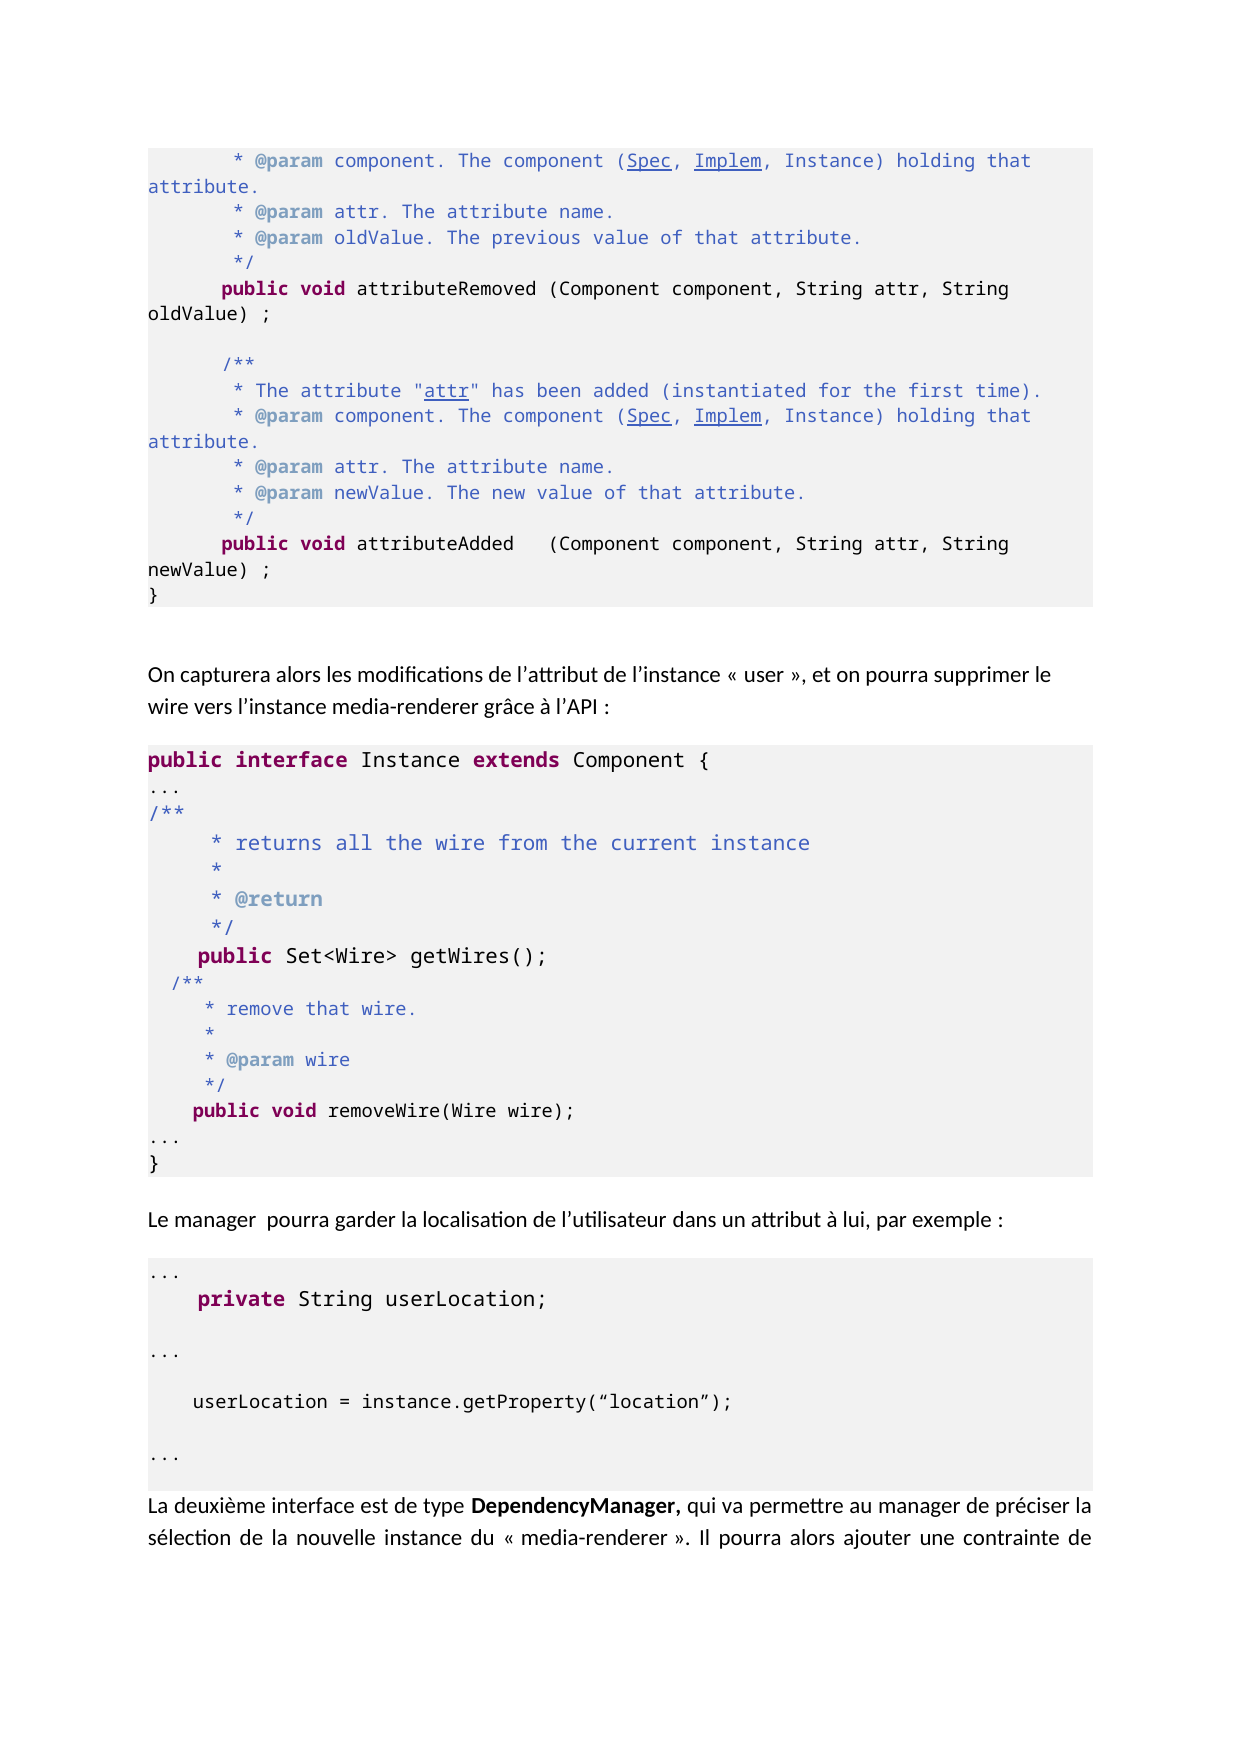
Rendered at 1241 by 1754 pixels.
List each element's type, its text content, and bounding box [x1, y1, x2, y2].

text * [148, 856, 1093, 884]
text * @return [148, 884, 1093, 913]
text ... [148, 1258, 1093, 1284]
text ... [148, 1338, 1093, 1363]
text * @param attr. The attribute name. [148, 199, 1093, 224]
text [148, 1491, 1093, 1551]
text * @param attr. The attribute name. [148, 454, 1093, 479]
text * @param component. The component (Spec, Implem, Instance) holding that attribute. [148, 148, 1093, 199]
text public Set<Wire> getWires(); [148, 941, 1093, 970]
text /** [148, 799, 1093, 828]
text On capturera alors les modifications de l’attribut de l’instance « user », et on pourra supprimer le wire vers l’instance media-renderer grâce à l’API : [148, 660, 1093, 720]
text */ [148, 913, 1093, 941]
text * The attribute "attr" has been added (instantiated for the first time). [148, 377, 1093, 403]
text * [148, 1021, 1093, 1046]
text ... [148, 774, 1093, 799]
text * remove that wire. [148, 995, 1093, 1021]
text /** [148, 352, 1093, 377]
text public void attributeRemoved (Component component, String attr, String oldValue) ; [148, 275, 1093, 326]
text */ [148, 1072, 1093, 1097]
text * @param wire [148, 1046, 1093, 1072]
text */ [148, 250, 1093, 275]
text public interface Instance extends Component { [148, 745, 1093, 774]
text /** [148, 970, 1093, 995]
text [148, 224, 1093, 250]
text private String userLocation; [148, 1284, 1093, 1312]
text public void attributeAdded (Component component, String attr, String newValue) ; [148, 530, 1093, 581]
text * @param newValue. The new value of that attribute. [148, 479, 1093, 505]
text ... [148, 1123, 1093, 1148]
text userLocation = instance.getProperty(“location”); [148, 1389, 1093, 1414]
text ... [148, 1440, 1093, 1465]
text */ [148, 505, 1093, 530]
text } [148, 581, 1093, 607]
text * returns all the wire from the current instance [148, 828, 1093, 856]
text * @param component. The component (Spec, Implem, Instance) holding that attribute. [148, 403, 1093, 454]
text } [148, 1148, 1093, 1177]
text public void removeWire(Wire wire); [148, 1097, 1093, 1123]
text Le manager pourra garder la localisation de l’utilisateur dans un attribut à lui, par exemple : [148, 1205, 1093, 1233]
